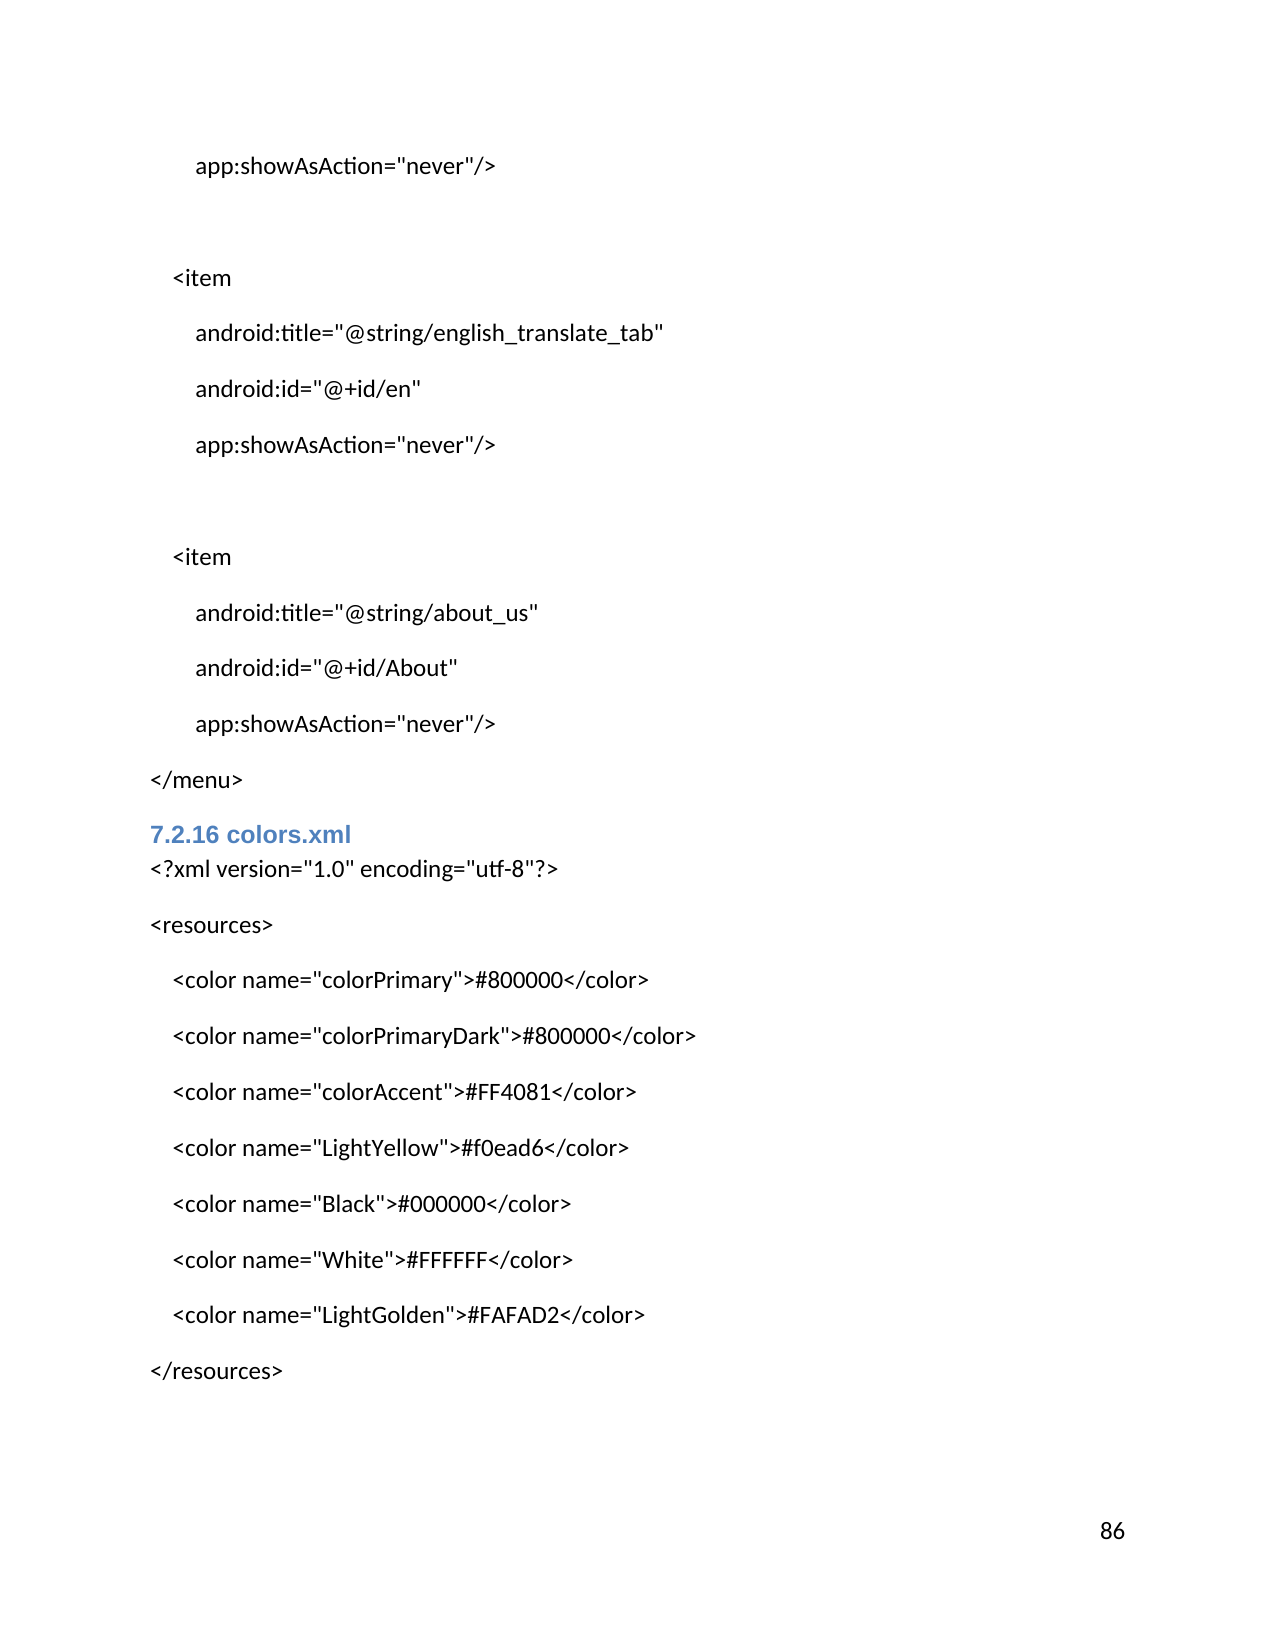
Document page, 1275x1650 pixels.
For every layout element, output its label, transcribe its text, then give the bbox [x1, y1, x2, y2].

text <color name="Black">#000000</color> [150, 1188, 1125, 1218]
text <color name="colorPrimary">#800000</color> [150, 965, 1125, 995]
text <item [150, 541, 1125, 571]
text app:showAsAction="never"/> [150, 708, 1125, 739]
text <color name="White">#FFFFFF</color> [150, 1244, 1125, 1274]
text </menu> [150, 764, 1125, 795]
text <item [150, 262, 1125, 292]
text android:title="@string/about_us" [150, 597, 1125, 627]
text </resources> [150, 1356, 1125, 1386]
text <color name="LightYellow">#f0ead6</color> [150, 1132, 1125, 1163]
subtitle 7.2.16 colors.xml [150, 820, 1125, 849]
text <resources> [150, 909, 1125, 939]
text <color name="colorPrimaryDark">#800000</color> [150, 1021, 1125, 1051]
text android:id="@+id/About" [150, 652, 1125, 683]
text android:title="@string/english_translate_tab" [150, 317, 1125, 348]
text <?xml version="1.0" encoding="utf-8"?> [150, 853, 1125, 883]
text app:showAsAction="never"/> [150, 150, 1125, 181]
text <color name="colorAccent">#FF4081</color> [150, 1076, 1125, 1107]
text android:id="@+id/en" [150, 373, 1125, 404]
text app:showAsAction="never"/> [150, 429, 1125, 460]
text <color name="LightGolden">#FAFAD2</color> [150, 1300, 1125, 1330]
